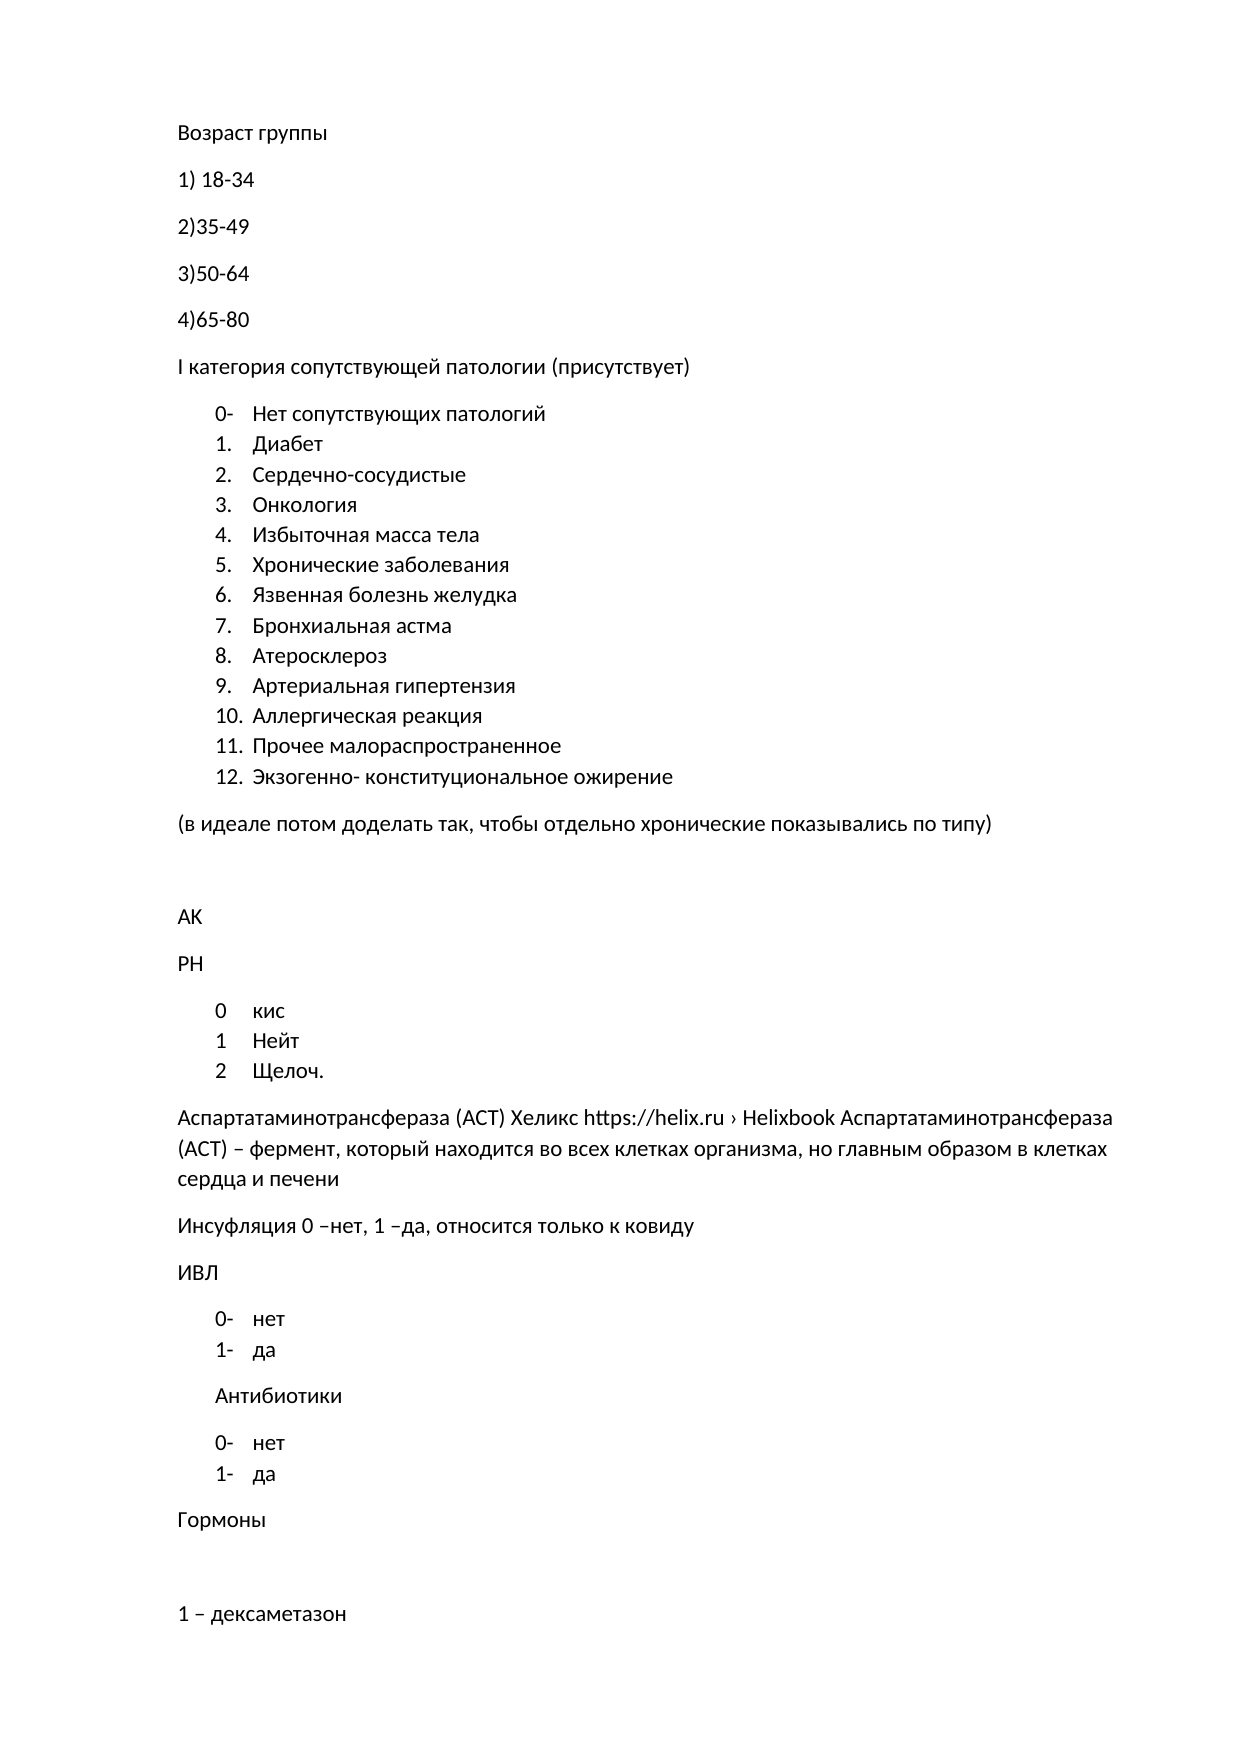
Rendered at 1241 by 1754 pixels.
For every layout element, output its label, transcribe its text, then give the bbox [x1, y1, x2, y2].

text 1) 18-34 [177, 165, 1152, 193]
list Экзогенно- конституциональное ожирение [215, 762, 1152, 790]
list Прочее малораспространенное [215, 732, 1152, 760]
text 2)35-49 [177, 212, 1152, 240]
list да [215, 1335, 1152, 1363]
text AK [177, 902, 1152, 931]
text (в идеале потом доделать так, чтобы отдельно хронические показывались по типу) [177, 809, 1152, 837]
text Антибиотики [215, 1382, 1152, 1410]
list Щелоч. [215, 1057, 1152, 1085]
text ИВЛ [177, 1258, 1152, 1286]
text Аспартатаминотрансфераза (АСТ) Хеликс https://helix.ru › Helixbook Аспартатаминотрансфераза (АСТ) – фермент, который находится во всех клетках организма, но главным образом в клетках сердца и печени [177, 1103, 1152, 1192]
text Возраст группы [177, 118, 1152, 146]
list Язвенная болезнь желудка [215, 581, 1152, 609]
list Артериальная гипертензия [215, 671, 1152, 699]
list нет [215, 1304, 1152, 1333]
list Избыточная масса тела [215, 520, 1152, 548]
text Инсуфляция 0 –нет, 1 –да, относится только к ковиду [177, 1211, 1152, 1239]
list Диабет [215, 429, 1152, 458]
text 4)65-80 [177, 306, 1152, 334]
text 3)50-64 [177, 259, 1152, 287]
list нет [215, 1428, 1152, 1457]
list Аллергическая реакция [215, 701, 1152, 729]
list Нет сопутствующих патологий [215, 399, 1152, 427]
list Бронхиальная астма [215, 611, 1152, 639]
text РН [177, 949, 1152, 977]
text I категория сопутствующей патологии (присутствует) [177, 352, 1152, 381]
list Сердечно-сосудистые [215, 460, 1152, 488]
text Гормоны [177, 1506, 1152, 1534]
list кис [215, 996, 1152, 1024]
text 1 – дексаметазон [177, 1599, 1152, 1627]
list да [215, 1459, 1152, 1487]
list Хронические заболевания [215, 550, 1152, 578]
list Нейт [215, 1026, 1152, 1054]
list Онкология [215, 490, 1152, 518]
list Атеросклероз [215, 641, 1152, 669]
